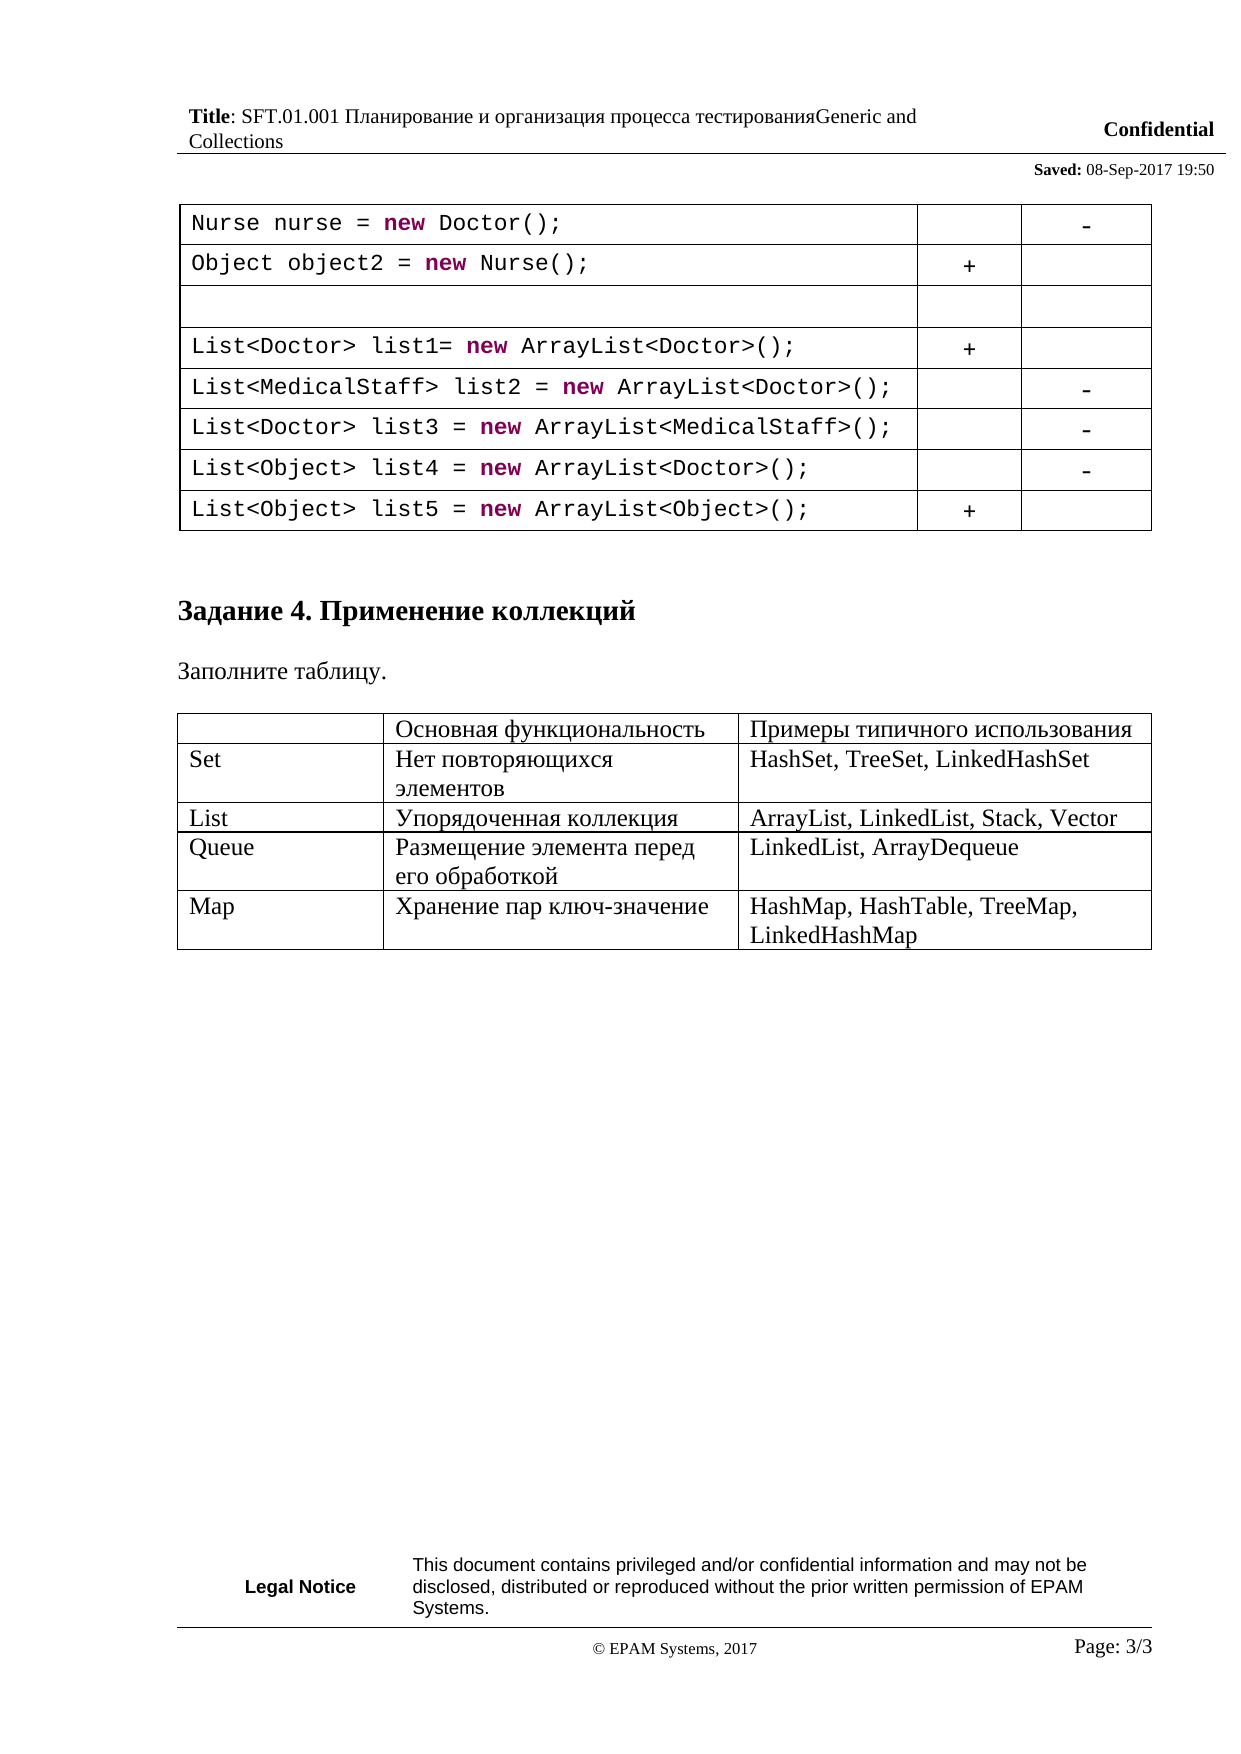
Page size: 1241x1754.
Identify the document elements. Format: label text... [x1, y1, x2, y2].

subtitle Задание 4. Применение коллекций [177, 593, 1152, 627]
table_cell Set [178, 744, 383, 802]
text Заполните таблицу. [177, 656, 1152, 684]
table_cell [918, 369, 1021, 408]
table_cell - [1022, 369, 1151, 408]
table_cell Map [178, 891, 383, 948]
table_cell - [1022, 450, 1151, 490]
table_cell HashMap, HashTable, TreeMap, LinkedHashMap [739, 891, 1151, 948]
table_cell [918, 286, 1021, 327]
table_cell Размещение элемента перед его обработкой [384, 833, 738, 890]
table_cell + [918, 245, 1021, 285]
table_cell Object object2 = new Nurse(); [181, 245, 917, 285]
table_cell [918, 409, 1021, 449]
table_cell [181, 286, 917, 327]
table_cell Хранение пар ключ-значение [384, 891, 738, 948]
table_header Примеры типичного использования [739, 714, 1151, 743]
table_cell + [918, 328, 1021, 368]
table_cell Queue [178, 833, 383, 890]
table_cell [1022, 328, 1151, 368]
table_header Основная функциональность [384, 714, 738, 743]
table_cell HashSet, TreeSet, LinkedHashSet [739, 744, 1151, 802]
table_cell + [918, 491, 1021, 530]
table_cell [1022, 491, 1151, 530]
table_cell Нет повторяющихся элементов [384, 744, 738, 802]
table_cell List [178, 803, 383, 831]
table_cell ArrayList, LinkedList, Stack, Vector [739, 803, 1151, 831]
table_cell [1022, 286, 1151, 327]
table_cell [918, 450, 1021, 490]
table_cell LinkedList, ArrayDequeue [739, 833, 1151, 890]
table_cell [1022, 245, 1151, 285]
table_cell - [1022, 409, 1151, 449]
table_cell - [1022, 205, 1151, 244]
table_cell List<Object> list4 = new ArrayList<Doctor>(); [181, 450, 917, 490]
table_cell List<MedicalStaff> list2 = new ArrayList<Doctor>(); [181, 369, 917, 408]
table_cell List<Doctor> list3 = new ArrayList<MedicalStaff>(); [181, 409, 917, 449]
table_cell List<Doctor> list1= new ArrayList<Doctor>(); [181, 328, 917, 368]
table_cell Упорядоченная коллекция [384, 803, 738, 831]
table_cell [918, 205, 1021, 244]
table_cell List<Object> list5 = new ArrayList<Object>(); [181, 491, 917, 530]
table_header [178, 714, 383, 743]
table_cell Nurse nurse = new Doctor(); [181, 205, 917, 244]
